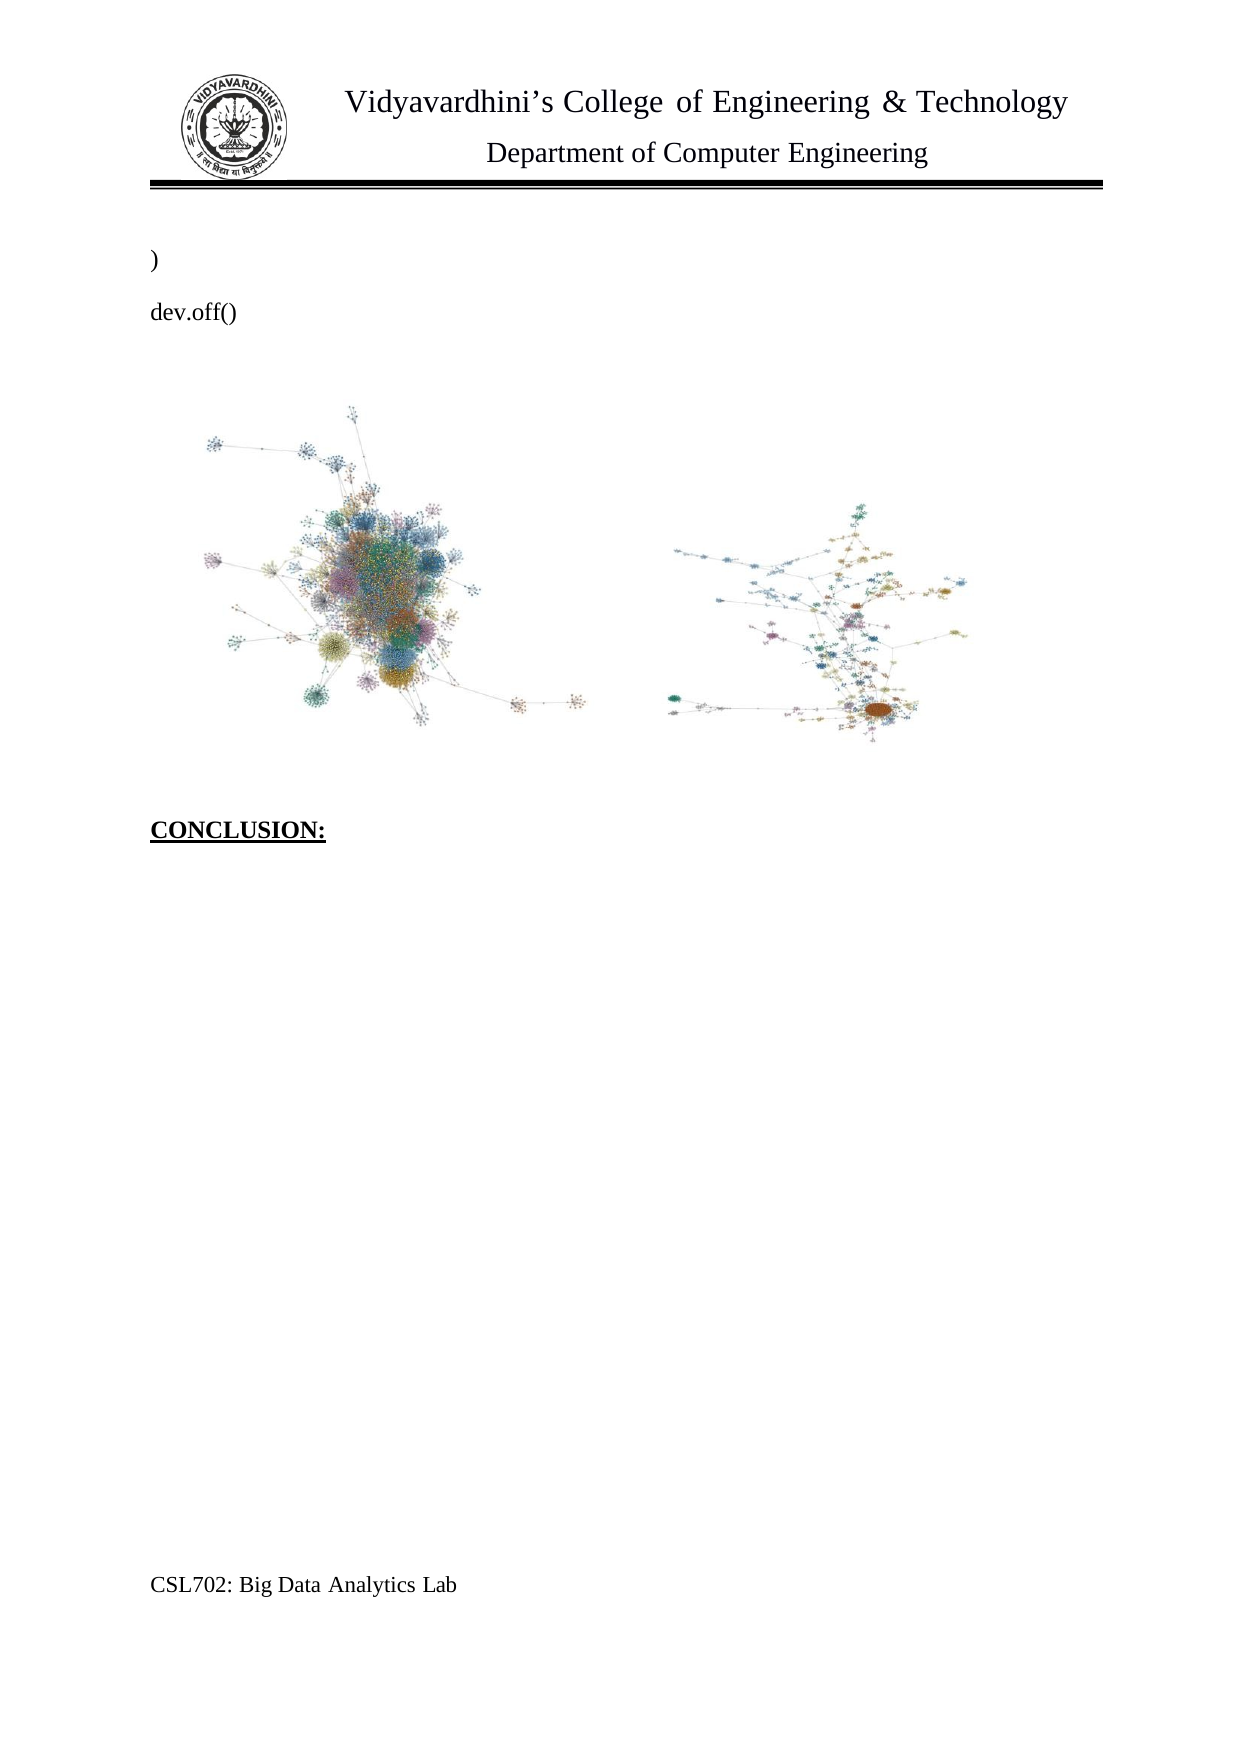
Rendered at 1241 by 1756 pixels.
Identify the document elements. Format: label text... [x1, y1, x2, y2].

text dev.off() [150, 297, 1240, 326]
picture [661, 500, 974, 752]
picture [198, 399, 595, 730]
subtitle CONCLUSION: [150, 815, 1240, 843]
picture [181, 74, 287, 180]
text ) [150, 244, 1240, 273]
